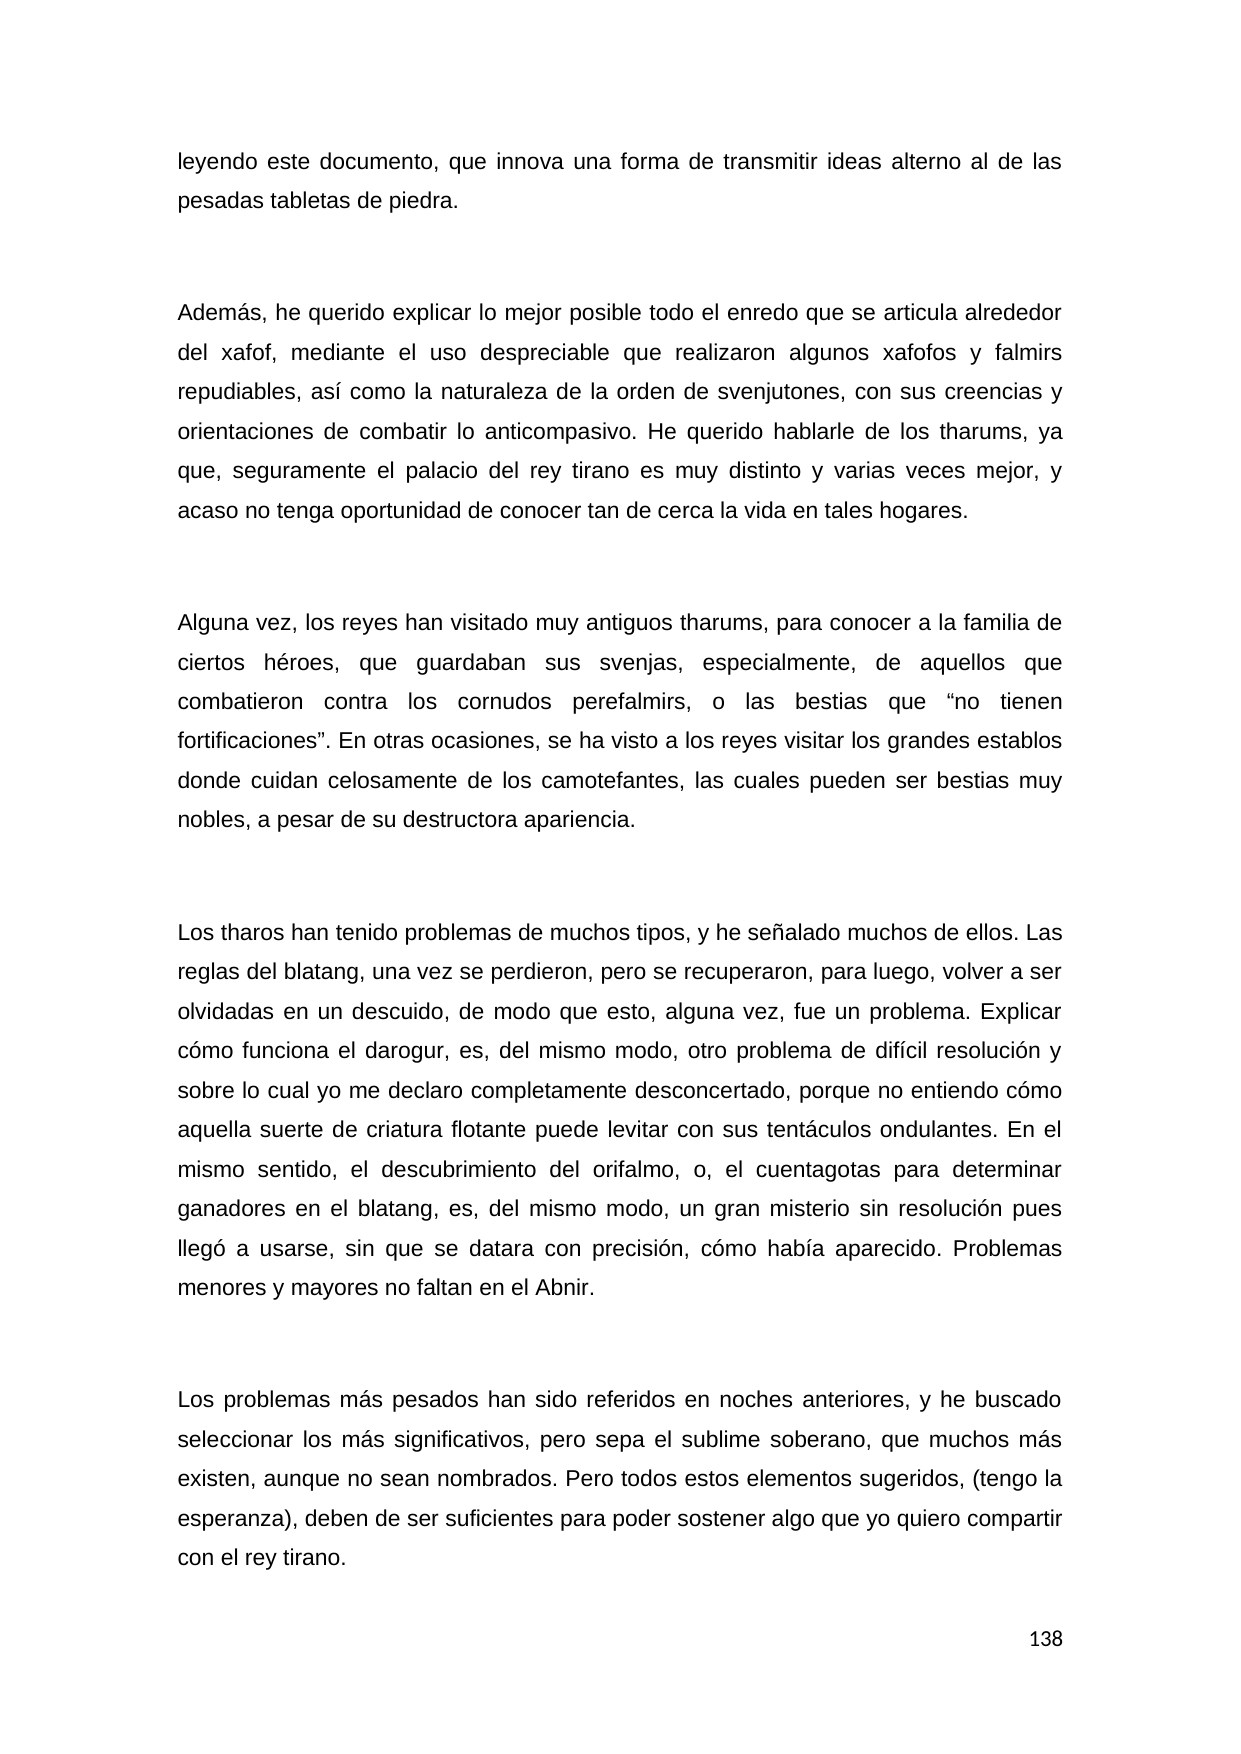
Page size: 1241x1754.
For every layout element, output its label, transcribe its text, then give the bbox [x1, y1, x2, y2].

text Los problemas más pesados han sido referidos en noches anteriores, y he buscado seleccionar los más significativos, pero sepa el sublime soberano, que muchos más existen, aunque no sean nombrados. Pero todos estos elementos sugeridos, (tengo la esperanza), deben de ser suficientes para poder sostener algo que yo quiero compartir con el rey tirano. [177, 1386, 1063, 1571]
text Además, he querido explicar lo mejor posible todo el enredo que se articula alrededor del xafof, mediante el uso despreciable que realizaron algunos xafofos y falmirs repudiables, así como la naturaleza de la orden de svenjutones, con sus creencias y orientaciones de combatir lo anticompasivo. He querido hablarle de los tharums, ya que, seguramente el palacio del rey tirano es muy distinto y varias veces mejor, y acaso no tenga oportunidad de conocer tan de cerca la vida en tales hogares. [177, 299, 1063, 523]
text Los tharos han tenido problemas de muchos tipos, y he señalado muchos de ellos. Las reglas del blatang, una vez se perdieron, pero se recuperaron, para luego, volver a ser olvidadas en un descuido, de modo que esto, alguna vez, fue un problema. Explicar cómo funciona el darogur, es, del mismo modo, otro problema de difícil resolución y sobre lo cual yo me declaro completamente desconcertado, porque no entiendo cómo aquella suerte de criatura flotante puede levitar con sus tentáculos ondulantes. En el mismo sentido, el descubrimiento del orifalmo, o, el cuentagotas para determinar ganadores en el blatang, es, del mismo modo, un gran misterio sin resolución pues llegó a usarse, sin que se datara con precisión, cómo había aparecido. Problemas menores y mayores no faltan en el Abnir. [177, 919, 1063, 1300]
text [177, 148, 1063, 213]
text Alguna vez, los reyes han visitado muy antiguos tharums, para conocer a la familia de ciertos héroes, que guardaban sus svenjas, especialmente, de aquellos que combatieron contra los cornudos perefalmirs, o las bestias que “no tienen fortificaciones”. En otras ocasiones, se ha visto a los reyes visitar los grandes establos donde cuidan celosamente de los camotefantes, las cuales pueden ser bestias muy nobles, a pesar de su destructora apariencia. [177, 609, 1063, 833]
